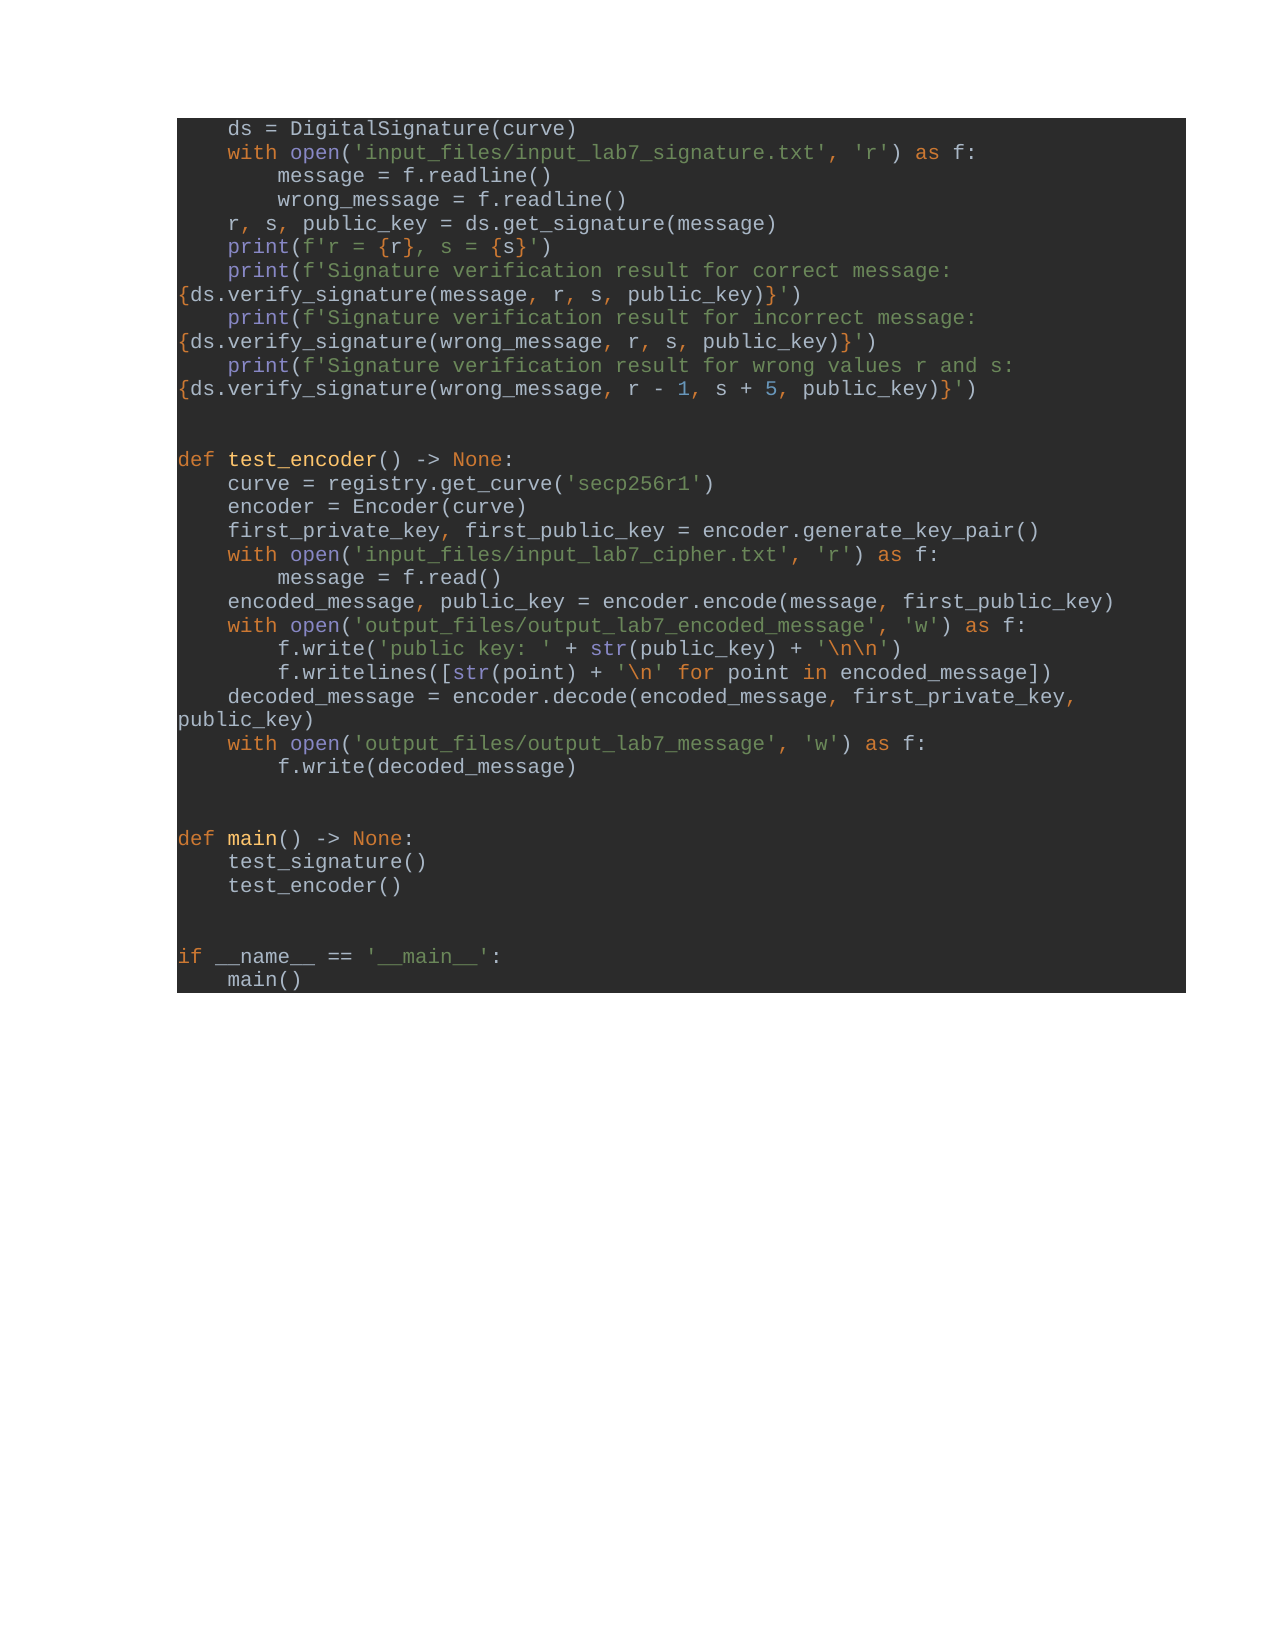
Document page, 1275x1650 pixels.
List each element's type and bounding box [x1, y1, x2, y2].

text [177, 118, 1186, 993]
